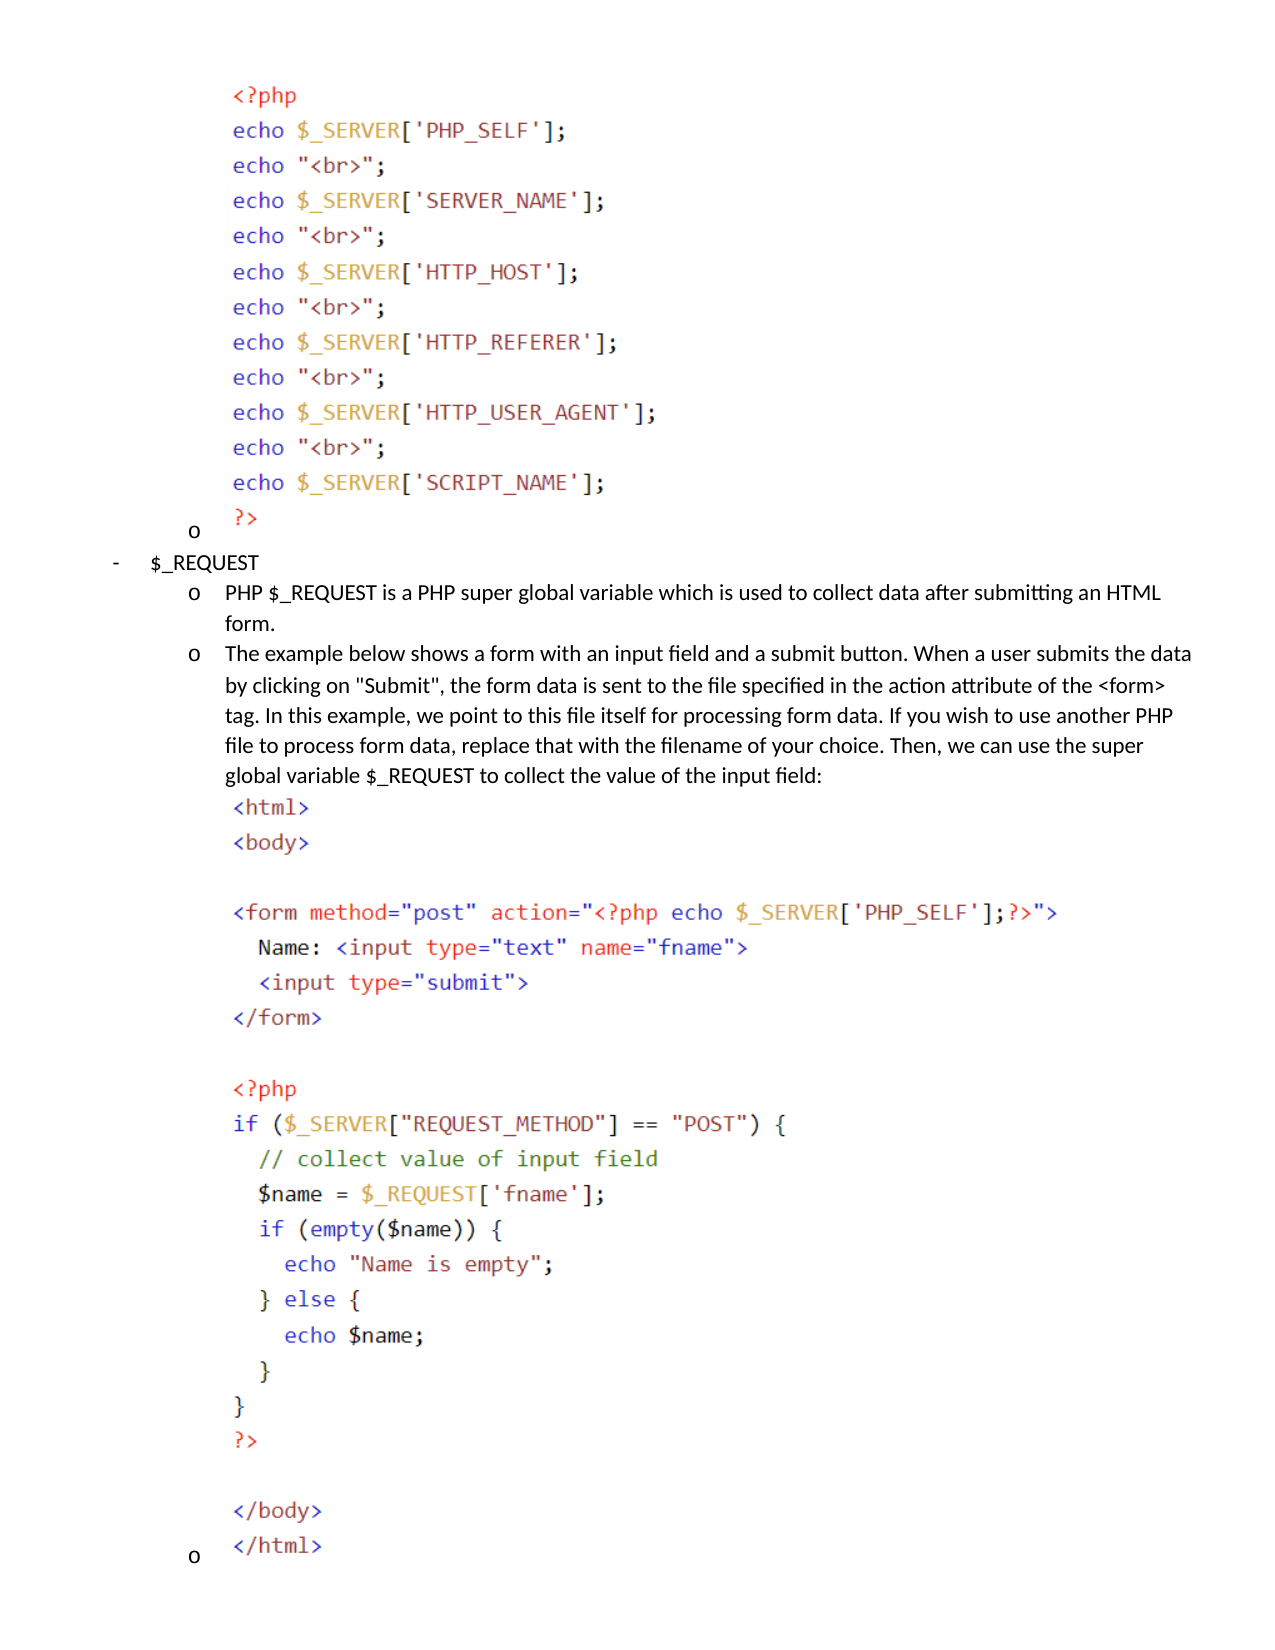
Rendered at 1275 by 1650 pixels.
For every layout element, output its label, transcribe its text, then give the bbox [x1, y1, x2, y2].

list $_REQUEST [112, 548, 1200, 576]
picture [225, 75, 659, 539]
list PHP $_REQUEST is a PHP super global variable which is used to collect data after submitting an HTML form. [187, 578, 1200, 637]
list The example below shows a form with an input field and a submit button. When a user submits the data by clicking on "Submit", the form data is sent to the file specified in the action attribute of the <form> tag. In this example, we point to this file itself for processing form data. If you wish to use another PHP file to process form data, replace that with the filename of your choice. Then, we can use the super global variable $_REQUEST to collect the value of the input field: [187, 639, 1200, 789]
picture [225, 791, 1062, 1563]
